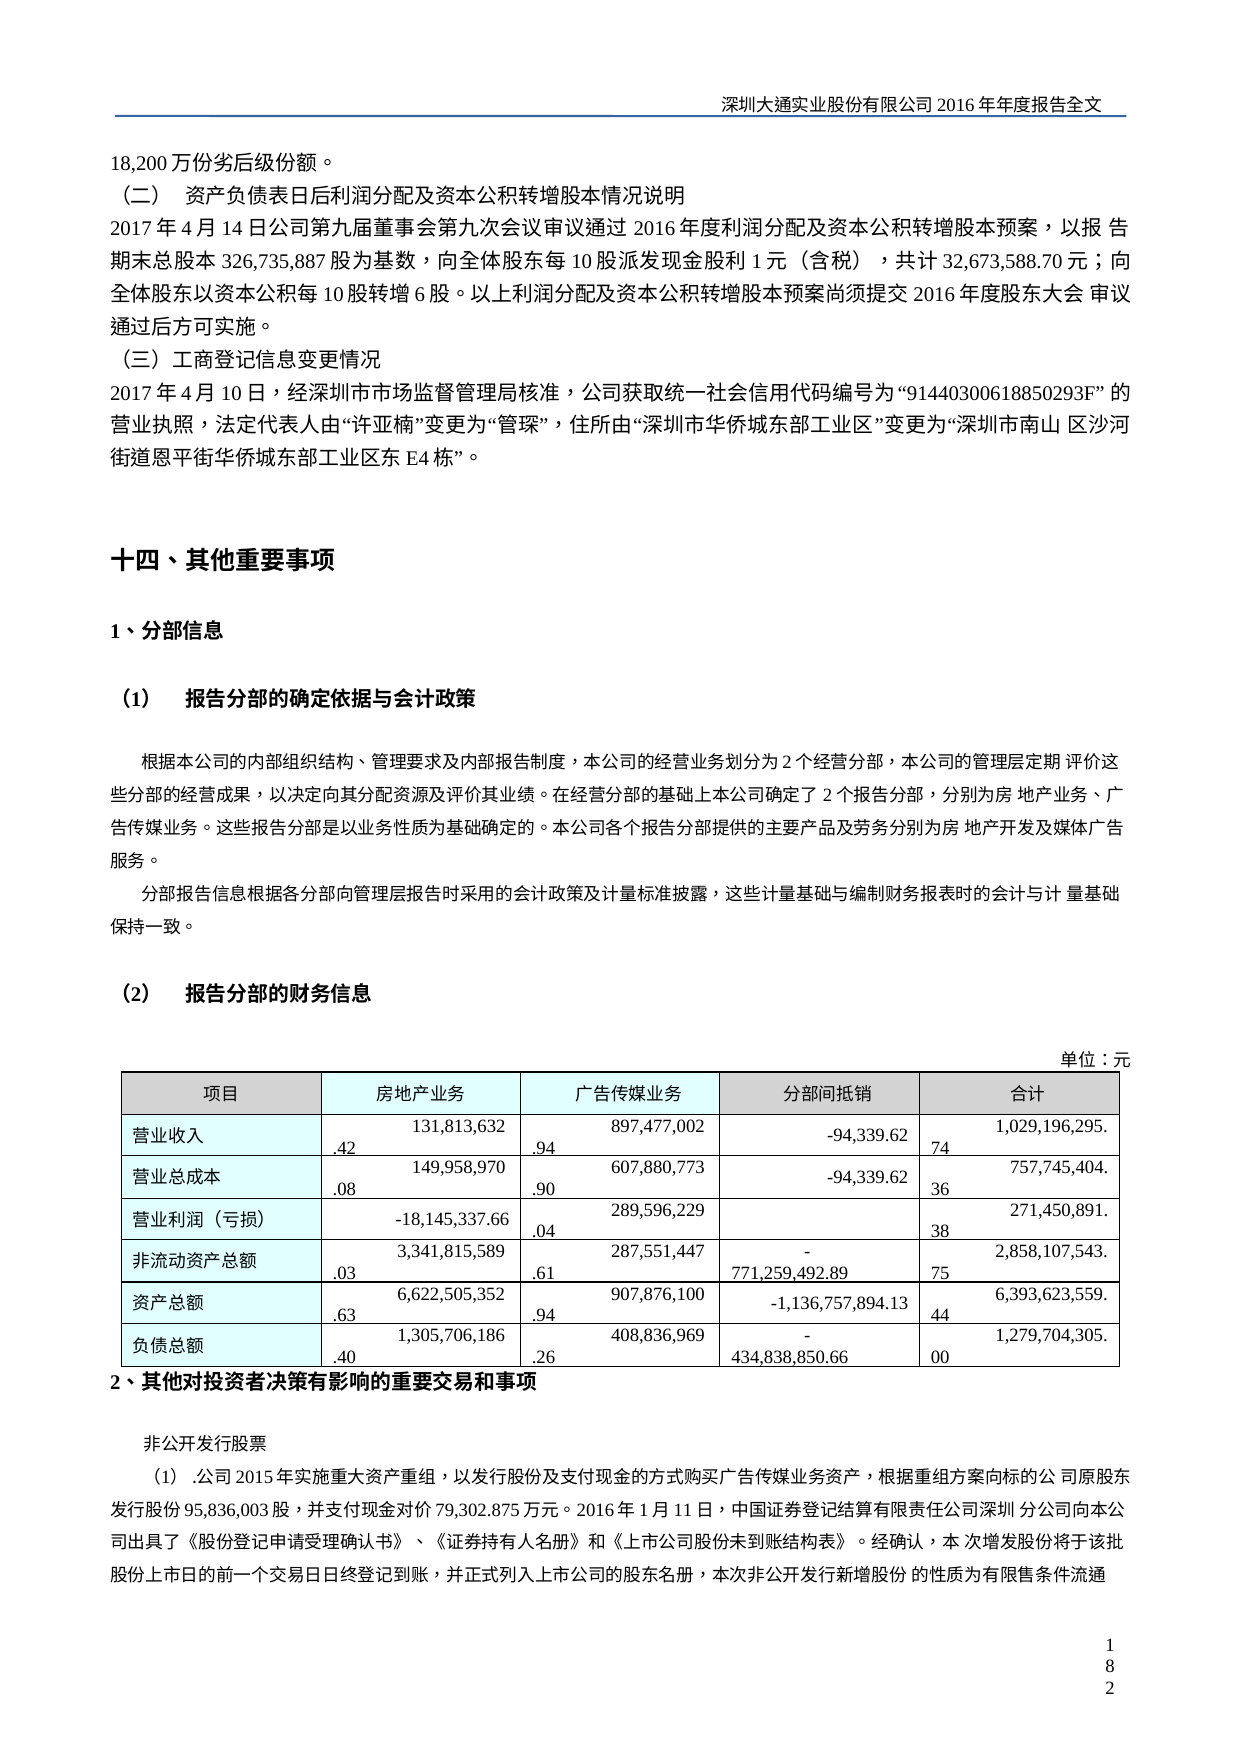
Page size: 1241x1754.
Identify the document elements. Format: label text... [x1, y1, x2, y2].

text 分部报告信息根据各分部向管理层报告时采用的会计政策及计量标准披露，这些计量基础与编制财务报表时的会计与计 量基础保持一致。 [110, 874, 1131, 940]
text （三）工商登记信息变更情况 [110, 341, 1131, 374]
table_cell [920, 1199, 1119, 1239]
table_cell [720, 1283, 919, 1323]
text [110, 144, 1131, 177]
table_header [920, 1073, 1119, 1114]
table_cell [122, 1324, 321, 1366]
text 非公开发行股票 [110, 1424, 1131, 1457]
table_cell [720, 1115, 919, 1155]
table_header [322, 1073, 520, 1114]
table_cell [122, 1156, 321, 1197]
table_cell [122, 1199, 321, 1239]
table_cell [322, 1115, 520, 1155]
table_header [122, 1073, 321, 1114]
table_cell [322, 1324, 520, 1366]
text 1、分部信息 [110, 617, 1131, 645]
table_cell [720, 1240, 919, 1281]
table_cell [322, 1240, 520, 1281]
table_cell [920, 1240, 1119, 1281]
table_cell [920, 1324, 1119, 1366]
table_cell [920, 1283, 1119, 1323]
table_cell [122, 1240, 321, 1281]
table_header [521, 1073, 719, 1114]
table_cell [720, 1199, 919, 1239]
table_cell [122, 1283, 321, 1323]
text （1） 报告分部的确定依据与会计政策 [110, 684, 1131, 713]
text 2、其他对投资者决策有影响的重要交易和事项 [110, 1367, 1131, 1395]
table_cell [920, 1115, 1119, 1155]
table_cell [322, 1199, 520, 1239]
text 根据本公司的内部组织结构、管理要求及内部报告制度，本公司的经营业务划分为2个经营分部，本公司的管理层定期 评价这些分部的经营成果，以决定向其分配资源及评价其业绩。在经营分部的基础上本公司确定了 2个报告分部，分别为房 地产业务、广告传媒业务。这些报告分部是以业务性质为基础确定的。本公司各个报告分部提供的主要产品及劳务分别为房 地产开发及媒体广告服务。 [110, 742, 1131, 874]
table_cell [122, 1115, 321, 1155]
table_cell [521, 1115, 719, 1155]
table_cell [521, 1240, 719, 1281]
text （二） 资产负债表日后利润分配及资本公积转增股本情况说明 [110, 177, 1131, 209]
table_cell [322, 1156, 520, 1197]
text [110, 1457, 1131, 1588]
text 十四、其他重要事项 [110, 543, 1131, 577]
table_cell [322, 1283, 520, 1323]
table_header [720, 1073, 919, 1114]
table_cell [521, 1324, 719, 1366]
text 单位：元 [110, 1047, 1131, 1071]
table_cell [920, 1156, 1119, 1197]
text 2017年4月10日，经深圳市市场监督管理局核准，公司获取统一社会信用代码编号为“91440300618850293F” 的营业执照，法定代表人由“许亚楠”变更为“管琛”，住所由“深圳市华侨城东部工业区”变更为“深圳市南山 区沙河街道恩平街华侨城东部工业区东E4栋”。 [110, 374, 1131, 472]
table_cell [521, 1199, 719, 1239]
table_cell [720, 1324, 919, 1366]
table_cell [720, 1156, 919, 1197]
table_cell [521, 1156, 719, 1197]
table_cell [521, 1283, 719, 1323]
text （2） 报告分部的财务信息 [110, 979, 1131, 1008]
text 2017年4月14日公司第九届董事会第九次会议审议通过2016年度利润分配及资本公积转增股本预案，以报 告期末总股本326,735,887股为基数，向全体股东每10股派发现金股利1元（含税），共计32,673,588.70元；向 全体股东以资本公积每10股转增6股。以上利润分配及资本公积转增股本预案尚须提交2016年度股东大会 审议通过后方可实施。 [110, 209, 1131, 341]
